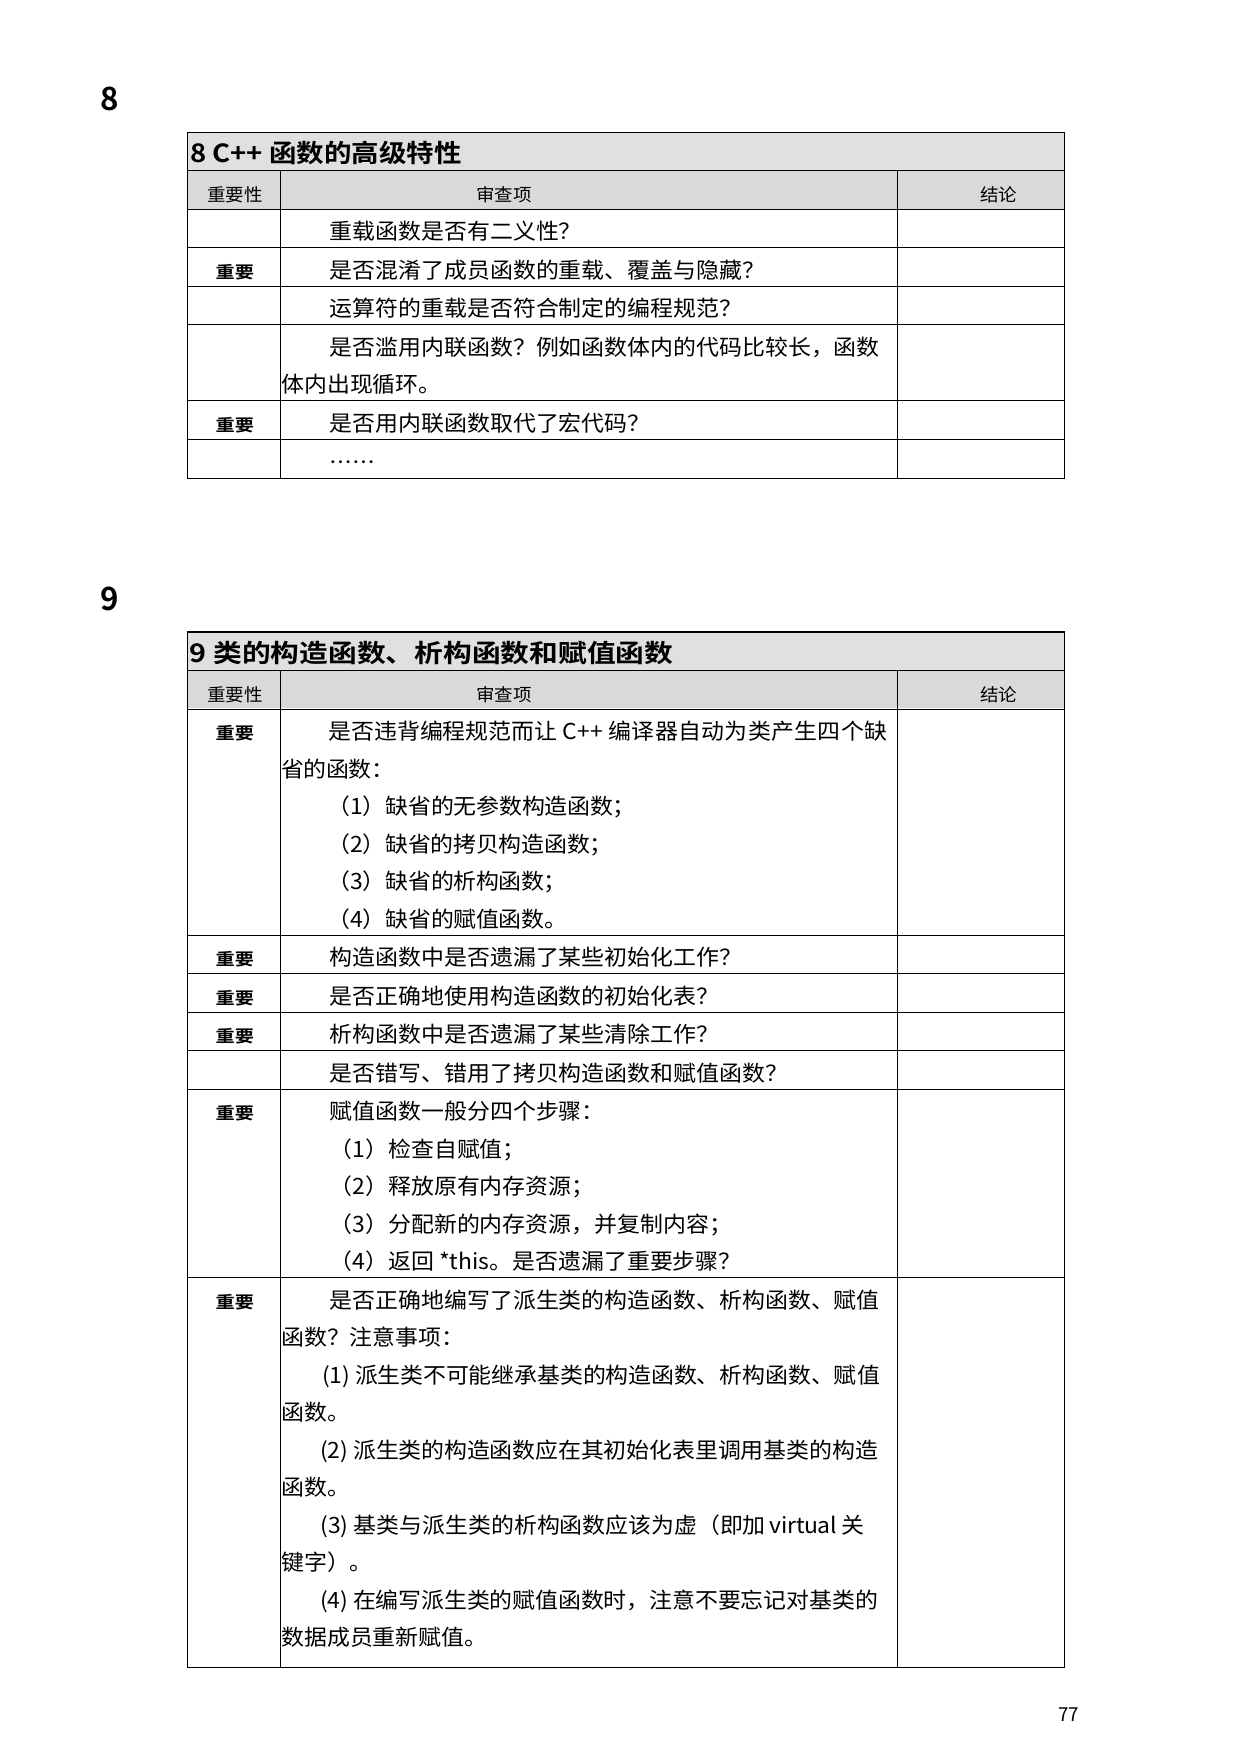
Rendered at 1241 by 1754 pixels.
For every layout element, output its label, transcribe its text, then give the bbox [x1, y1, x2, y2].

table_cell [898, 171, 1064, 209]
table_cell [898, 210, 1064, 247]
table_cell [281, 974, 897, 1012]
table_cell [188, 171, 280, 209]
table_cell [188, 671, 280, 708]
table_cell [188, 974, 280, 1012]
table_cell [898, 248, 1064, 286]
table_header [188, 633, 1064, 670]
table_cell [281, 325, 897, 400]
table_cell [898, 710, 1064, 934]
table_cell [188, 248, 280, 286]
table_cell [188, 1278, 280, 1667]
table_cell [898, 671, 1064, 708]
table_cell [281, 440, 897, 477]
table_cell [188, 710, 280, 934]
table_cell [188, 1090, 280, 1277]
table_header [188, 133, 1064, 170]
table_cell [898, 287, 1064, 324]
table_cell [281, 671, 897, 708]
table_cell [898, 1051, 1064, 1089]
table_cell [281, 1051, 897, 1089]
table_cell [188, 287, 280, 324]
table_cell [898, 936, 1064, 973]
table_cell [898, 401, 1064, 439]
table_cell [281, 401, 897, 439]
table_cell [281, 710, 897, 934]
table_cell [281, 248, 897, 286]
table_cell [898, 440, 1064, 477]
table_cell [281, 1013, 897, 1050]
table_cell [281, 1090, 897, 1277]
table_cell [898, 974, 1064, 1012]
subtitle 8 [100, 74, 1078, 119]
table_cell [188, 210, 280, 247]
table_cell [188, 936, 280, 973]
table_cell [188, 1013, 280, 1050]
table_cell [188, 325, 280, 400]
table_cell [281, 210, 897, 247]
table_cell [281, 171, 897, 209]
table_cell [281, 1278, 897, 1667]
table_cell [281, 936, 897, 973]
subtitle 9 [100, 574, 1078, 619]
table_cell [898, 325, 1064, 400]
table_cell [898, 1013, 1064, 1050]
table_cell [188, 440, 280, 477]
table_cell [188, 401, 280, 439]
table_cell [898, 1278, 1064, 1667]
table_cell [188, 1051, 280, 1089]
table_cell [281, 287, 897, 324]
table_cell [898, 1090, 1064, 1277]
